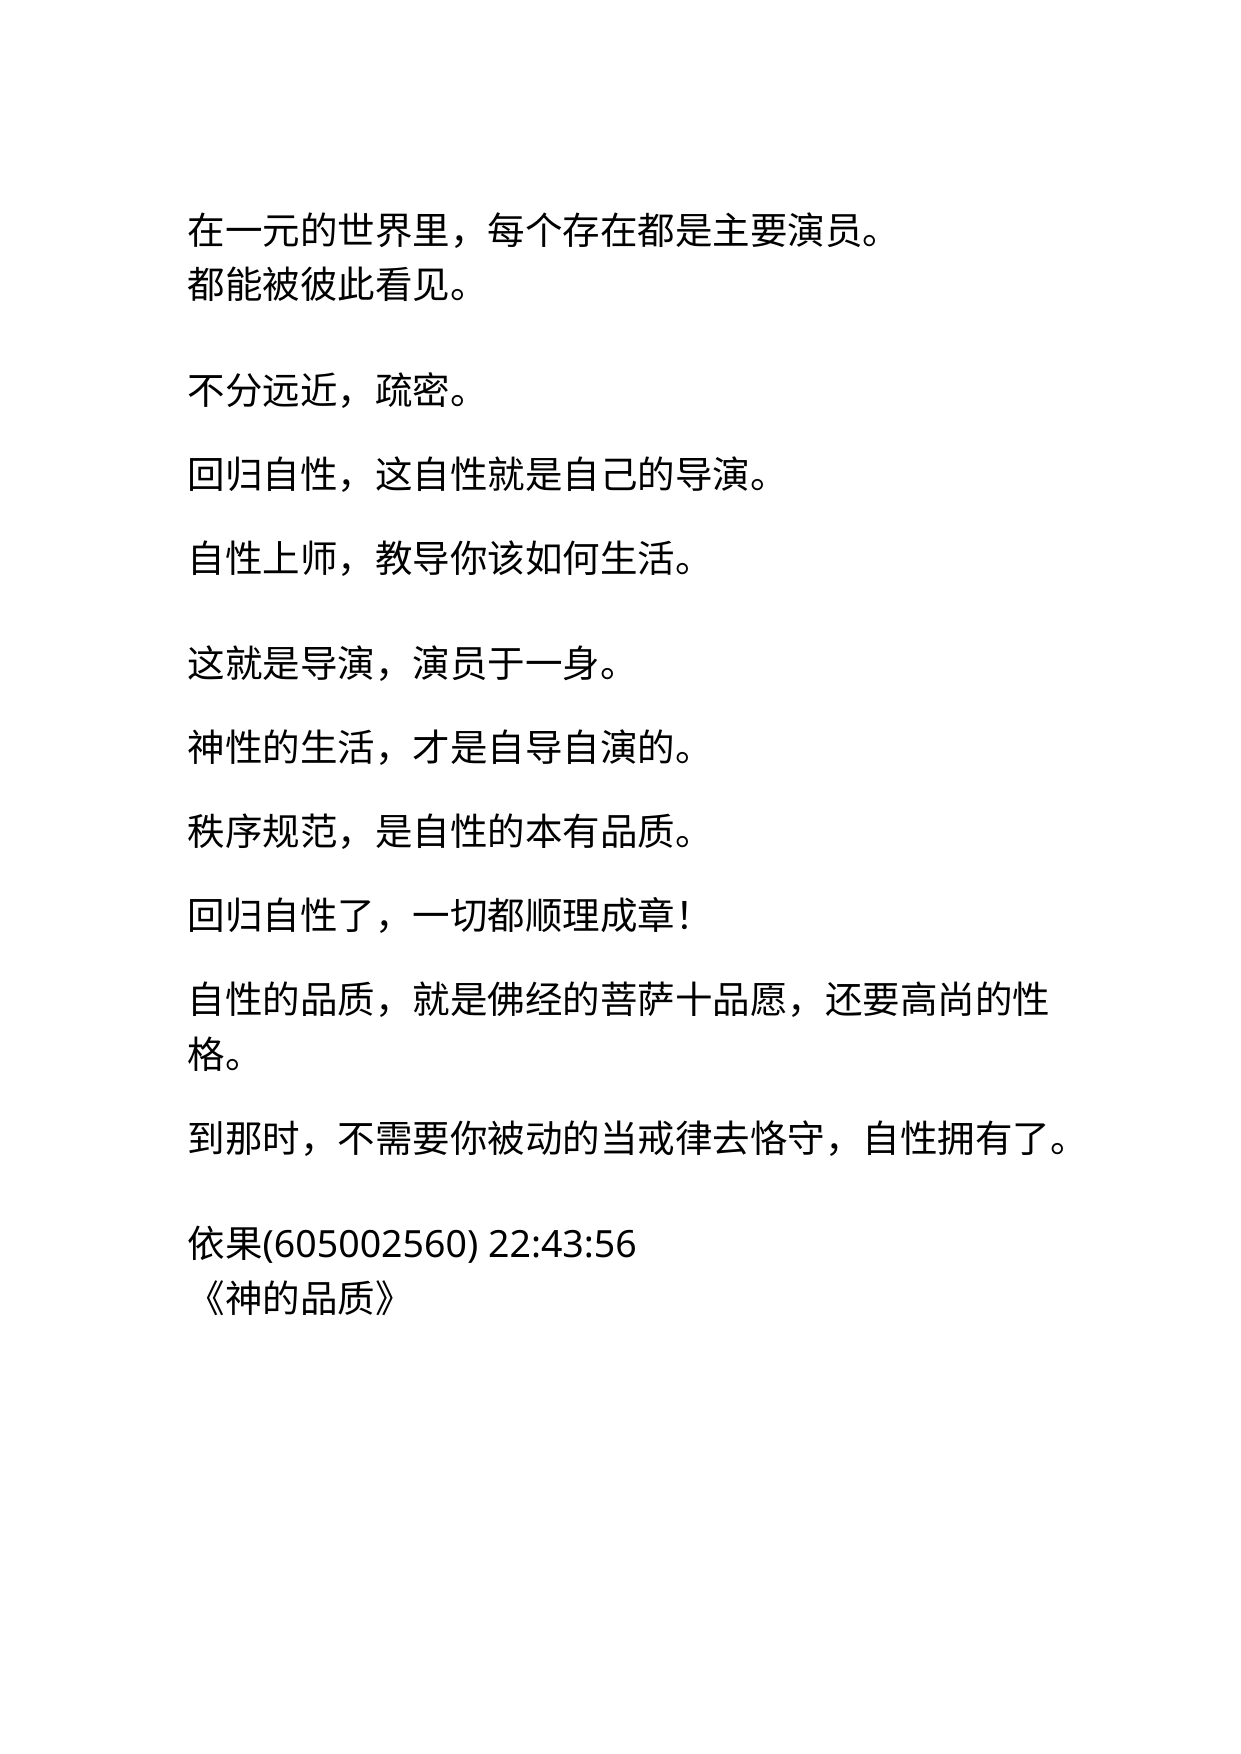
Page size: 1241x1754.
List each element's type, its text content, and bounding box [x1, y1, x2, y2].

text 《神的品质》 [187, 1268, 1053, 1323]
text 回归自性，这自性就是自己的导演。 [187, 445, 1053, 499]
text 自性的品质，就是佛经的菩萨十品愿，还要高尚的性格。 [187, 970, 1053, 1079]
text 神性的生活，才是自导自演的。 [187, 718, 1053, 772]
text 在一元的世界里，每个存在都是主要演员。 [187, 201, 1053, 255]
text 回归自性了，一切都顺理成章！ [187, 886, 1053, 941]
text 依果(605002560) 22:43:56 [187, 1163, 1053, 1268]
text 秩序规范，是自性的本有品质。 [187, 802, 1053, 856]
text 都能被彼此看见。 [187, 255, 1053, 309]
text 自性上师，教导你该如何生活。 [187, 529, 1053, 583]
text 这就是导演，演员于一身。 [187, 634, 1053, 688]
text 到那时，不需要你被动的当戒律去恪守，自性拥有了。 [187, 1109, 1053, 1163]
text 不分远近，疏密。 [187, 361, 1053, 415]
